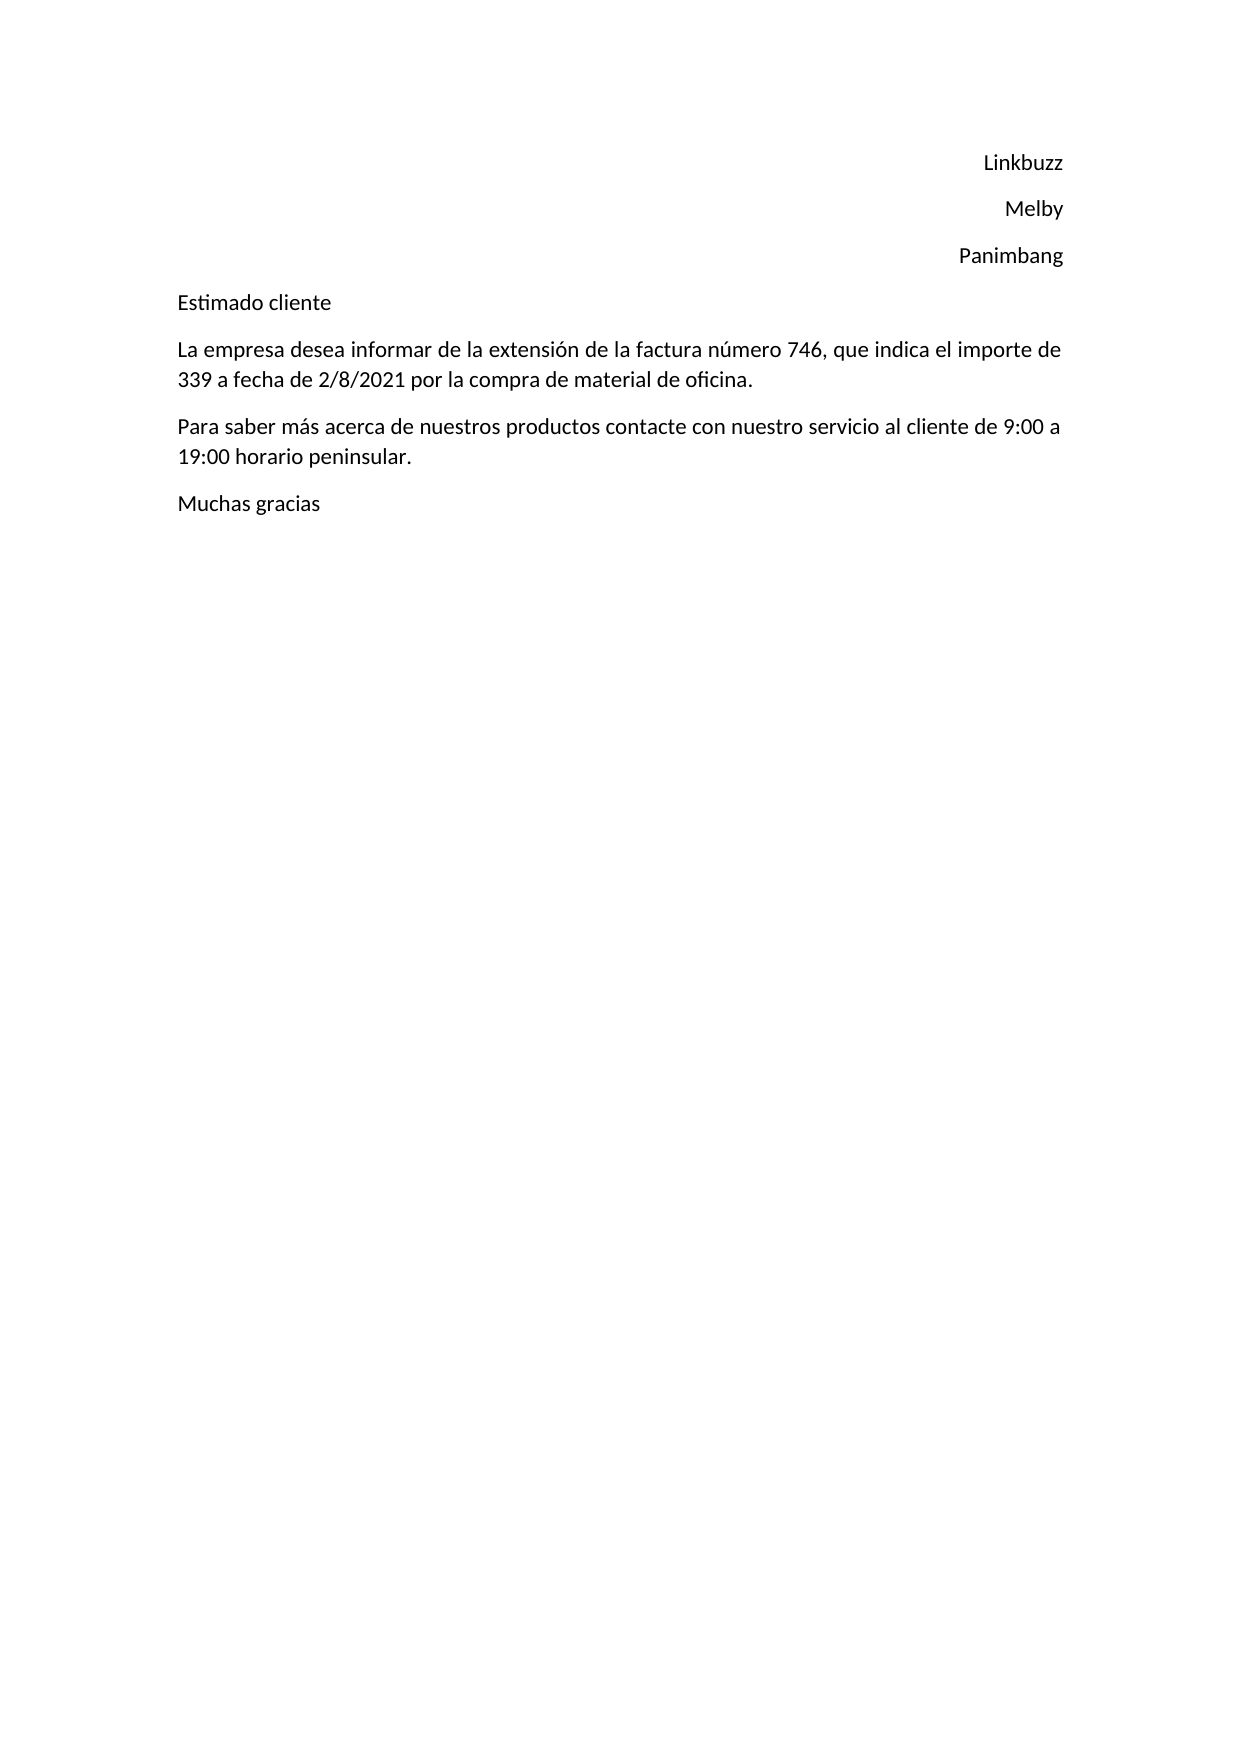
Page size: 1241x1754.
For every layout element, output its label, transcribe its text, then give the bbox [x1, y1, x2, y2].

text Panimbang [177, 241, 1063, 269]
text Para saber más acerca de nuestros productos contacte con nuestro servicio al cliente de 9:00 a 19:00 horario peninsular. [177, 412, 1063, 470]
text Melby [177, 194, 1063, 222]
text Estimado cliente [177, 288, 1063, 316]
text Muchas gracias [177, 489, 1063, 517]
text Linkbuzz [177, 148, 1063, 176]
text La empresa desea informar de la extensión de la factura número 746, que indica el importe de 339 a fecha de 2/8/2021 por la compra de material de oficina. [177, 335, 1063, 393]
